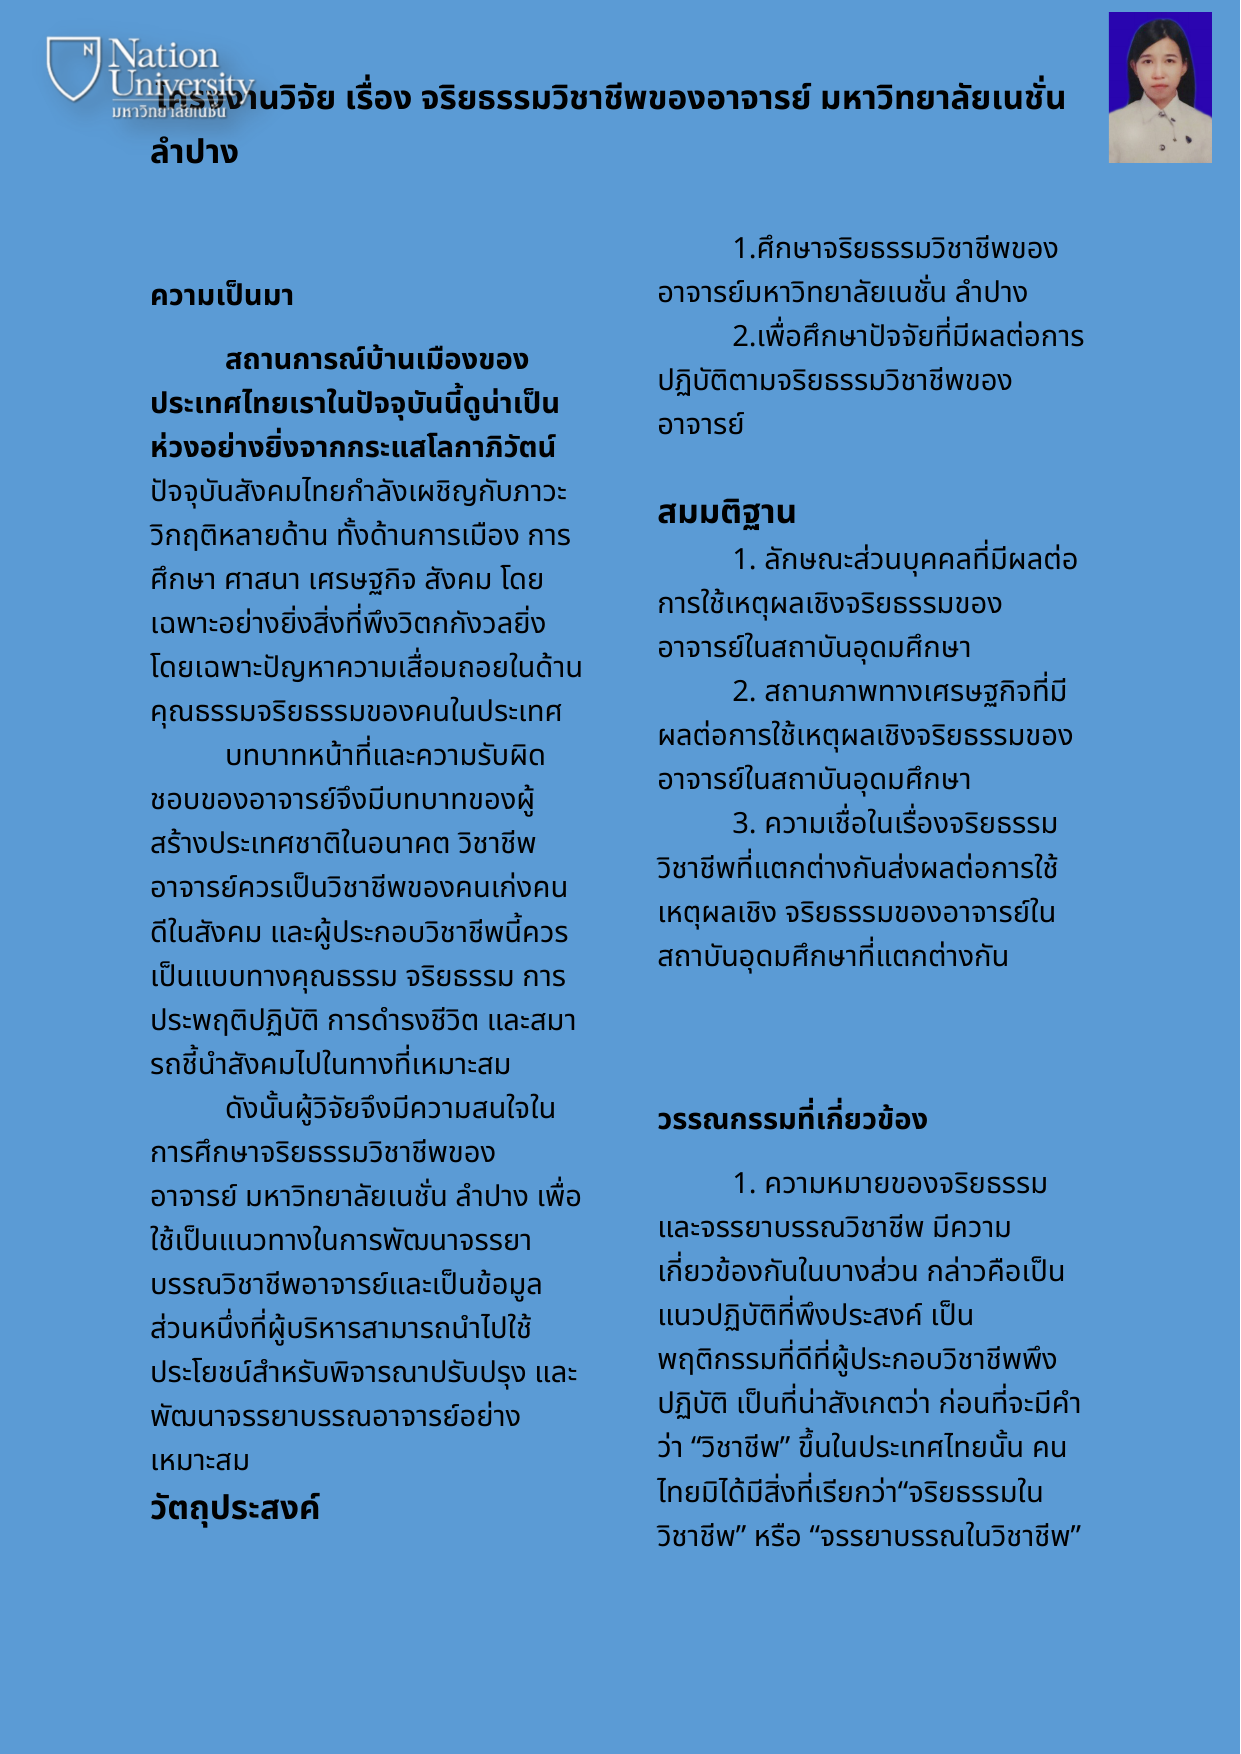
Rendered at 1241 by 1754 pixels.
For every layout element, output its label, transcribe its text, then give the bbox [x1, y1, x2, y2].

text วรรณกรรมที่เกี่ยวข้อง [657, 1098, 1090, 1142]
text 3. ความเชื่อในเรื่องจริยธรรมวิชาชีพที่แตกต่างกันส่งผลต่อการใช้เหตุผลเชิง จริยธรรมของอาจารย์ในสถาบันอุดมศึกษาที่แตกต่างกัน [657, 803, 1090, 979]
text บทบาทหน้าที่และความรับผิดชอบของอาจารย์จึงมีบทบาทของผู้สร้างประเทศชาติในอนาคต วิชาชีพอาจารย์ควรเป็นวิชาชีพของคนเก่งคนดีในสังคม และผู้ประกอบวิชาชีพนี้ควรเป็นแบบทางคุณธรรม จริยธรรม การประพฤติปฏิบัติ การดำรงชีวิต และสมารถชี้นำสังคมไปในทางที่เหมาะสม [150, 735, 583, 1087]
text 1. ลักษณะส่วนบุคคลที่มีผลต่อการใช้เหตุผลเชิงจริยธรรมของอาจารย์ในสถาบันอุดมศึกษา [657, 538, 1090, 670]
text ความเป็นมา [150, 274, 583, 318]
text ดังนั้นผู้วิจัยจึงมีความสนใจในการศึกษาจริยธรรมวิชาชีพของอาจารย์ มหาวิทยาลัยเนชั่น ลำปาง เพื่อใช้เป็นแนวทางในการพัฒนาจรรยาบรรณวิชาชีพอาจารย์และเป็นข้อมูลส่วนหนึ่งที่ผู้บริหารสามารถนำไปใช้ประโยชน์สำหรับพิจารณาปรับปรุง และพัฒนาจรรยาบรรณอาจารย์อย่างเหมาะสม [150, 1087, 583, 1484]
text สถานการณ์บ้านเมืองของประเทศไทยเราในปัจจุบันนี้ดูน่าเป็นห่วงอย่างยิ่งจากกระแสโลกาภิวัตน์ ปัจจุบันสังคมไทยกำลังเผชิญกับภาวะวิกฤติหลายด้าน ทั้งด้านการเมือง การศึกษา ศาสนา เศรษฐกิจ สังคม โดยเฉพาะอย่างยิ่งสิ่งที่พึงวิตกกังวลยิ่ง โดยเฉพาะปัญหาความเสื่อมถอยในด้าน คุณธรรมจริยธรรมของคนในประเทศ [150, 338, 583, 735]
text สมมติฐาน [657, 488, 1090, 538]
text วัตถุประสงค์ [150, 1484, 583, 1534]
picture [29, 17, 286, 155]
text 2.เพื่อศึกษาปัจจัยที่มีผลต่อการ ปฏิบัติตามจริยธรรมวิชาชีพของอาจารย์ [657, 316, 1090, 448]
text 2. สถานภาพทางเศรษฐกิจที่มีผลต่อการใช้เหตุผลเชิงจริยธรรมของอาจารย์ในสถาบันอุดมศึกษา [657, 670, 1090, 803]
text 1. ความหมายของจริยธรรมและจรรยาบรรณวิชาชีพ มีความเกี่ยวข้องกันในบางส่วน กล่าวคือเป็นแนวปฏิบัติที่พึงประสงค์ เป็นพฤติกรรมที่ดีที่ผู้ประกอบวิชาชีพพึงปฏิบัติ เป็นที่น่าสังเกตว่า ก่อนที่จะมีคําว่า “วิชาชีพ” ขึ้นในประเทศไทยนั้น คนไทยมิได้มีสิ่งที่เรียกว่า“จริยธรรมในวิชาชีพ” หรือ “จรรยาบรรณในวิชาชีพ” [657, 1162, 1090, 1559]
text 1.ศึกษาจริยธรรมวิชาชีพของอาจารย์มหาวิทยาลัยเนชั่น ลำปาง [657, 227, 1090, 316]
picture [1108, 12, 1212, 163]
